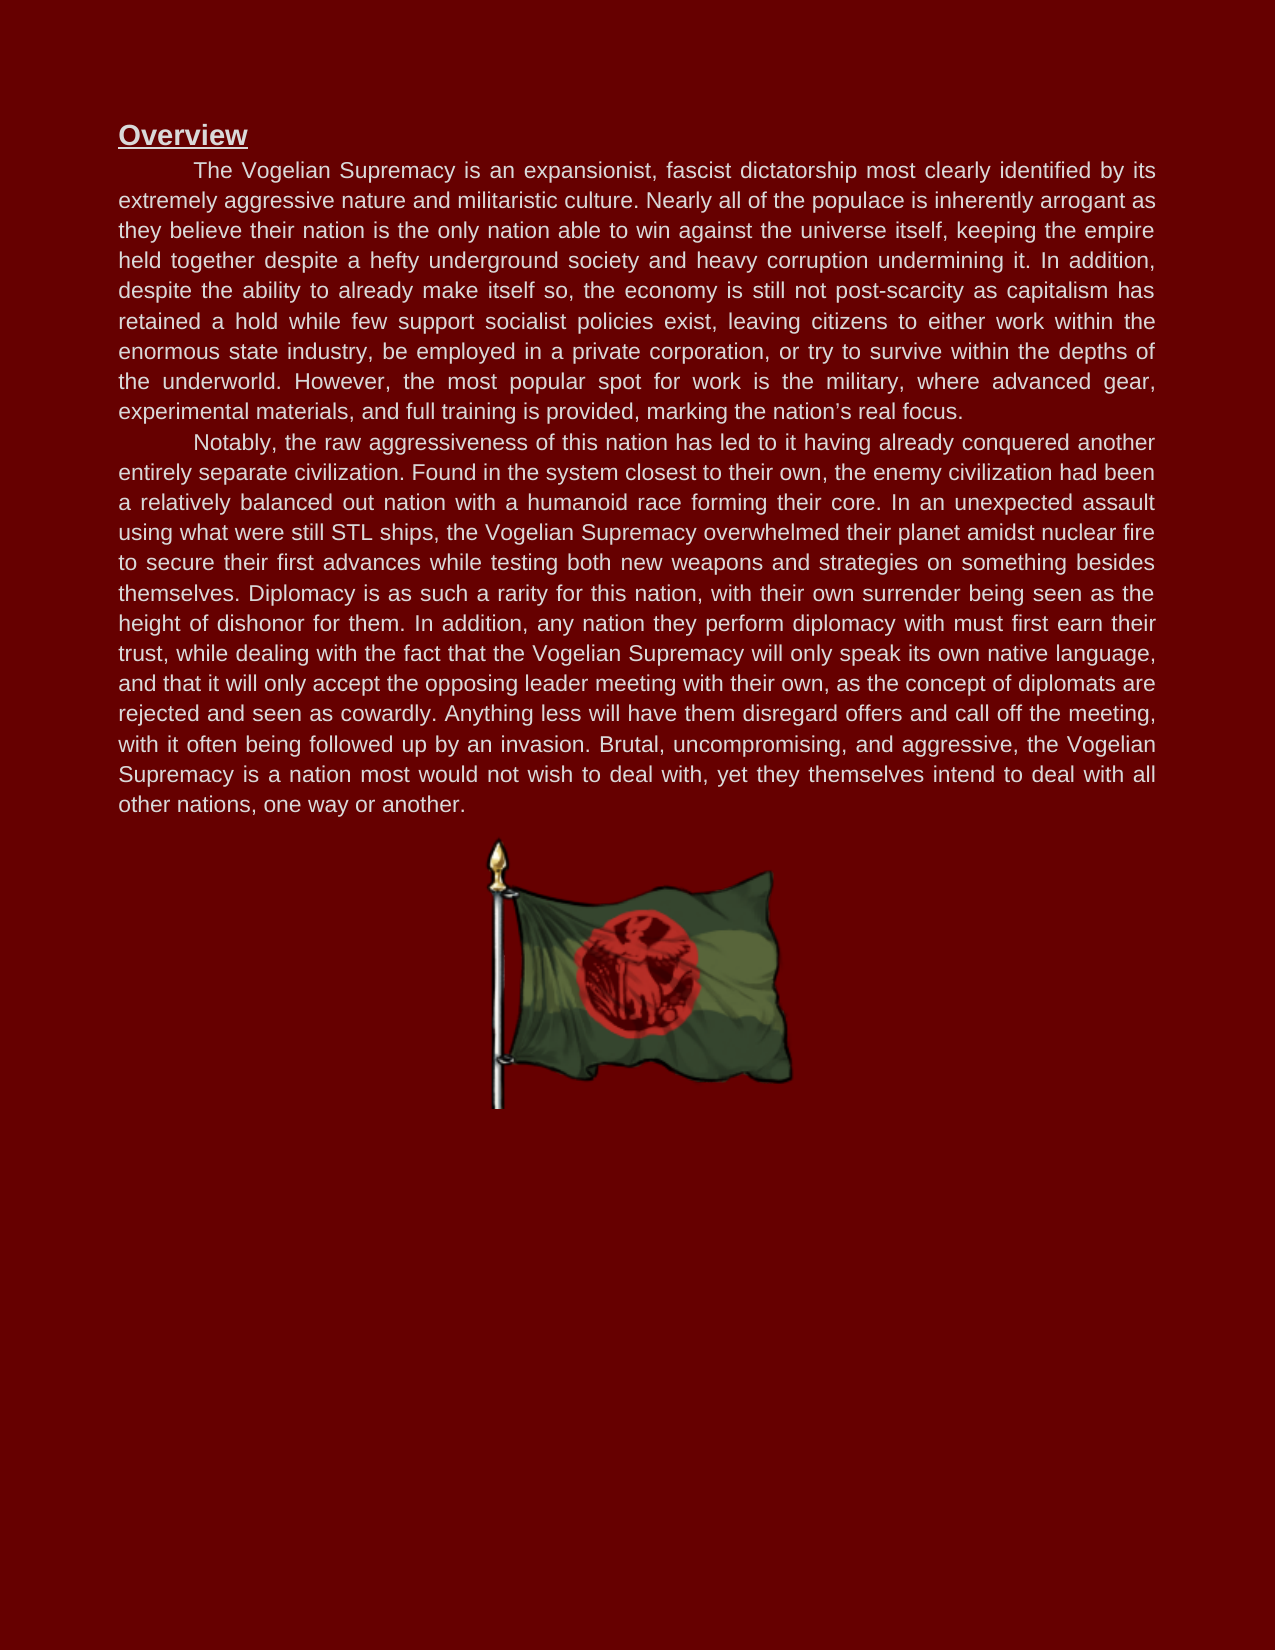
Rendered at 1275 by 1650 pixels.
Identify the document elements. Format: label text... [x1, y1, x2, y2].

text Notably, the raw aggressiveness of this nation has led to it having already conquered another entirely separate civilization. Found in the system closest to their own, the enemy civilization had been a relatively balanced out nation with a humanoid race forming their core. In an unexpected assault using what were still STL ships, the Vogelian Supremacy overwhelmed their planet amidst nuclear fire to secure their first advances while testing both new weapons and strategies on something besides themselves. Diplomacy is as such a rarity for this nation, with their own surrender being seen as the height of dishonor for them. In addition, any nation they perform diplomacy with must first earn their trust, while dealing with the fact that the Vogelian Supremacy will only speak its own native language, and that it will only accept the opposing leader meeting with their own, as the concept of diplomats are rejected and seen as cowardly. Anything less will have them disregard offers and call off the meeting, with it often being followed up by an invasion. Brutal, uncompromising, and aggressive, the Vogelian Supremacy is a nation most would not wish to deal with, yet they themselves intend to deal with all other nations, one way or another. [118, 428, 1157, 817]
text Overview [118, 118, 1157, 152]
text The Vogelian Supremacy is an expansionist, fascist dictatorship most clearly identified by its extremely aggressive nature and militaristic culture. Nearly all of the populace is inherently arrogant as they believe their nation is the only nation able to win against the universe itself, keeping the empire held together despite a hefty underground society and heavy corruption undermining it. In addition, despite the ability to already make itself so, the economy is still not post-scarcity as capitalism has retained a hold while few support socialist policies exist, leaving citizens to either work within the enormous state industry, be employed in a private corporation, or try to survive within the depths of the underworld. However, the most popular spot for work is the military, where advanced gear, experimental materials, and full training is provided, marking the nation’s real focus. [118, 157, 1157, 425]
